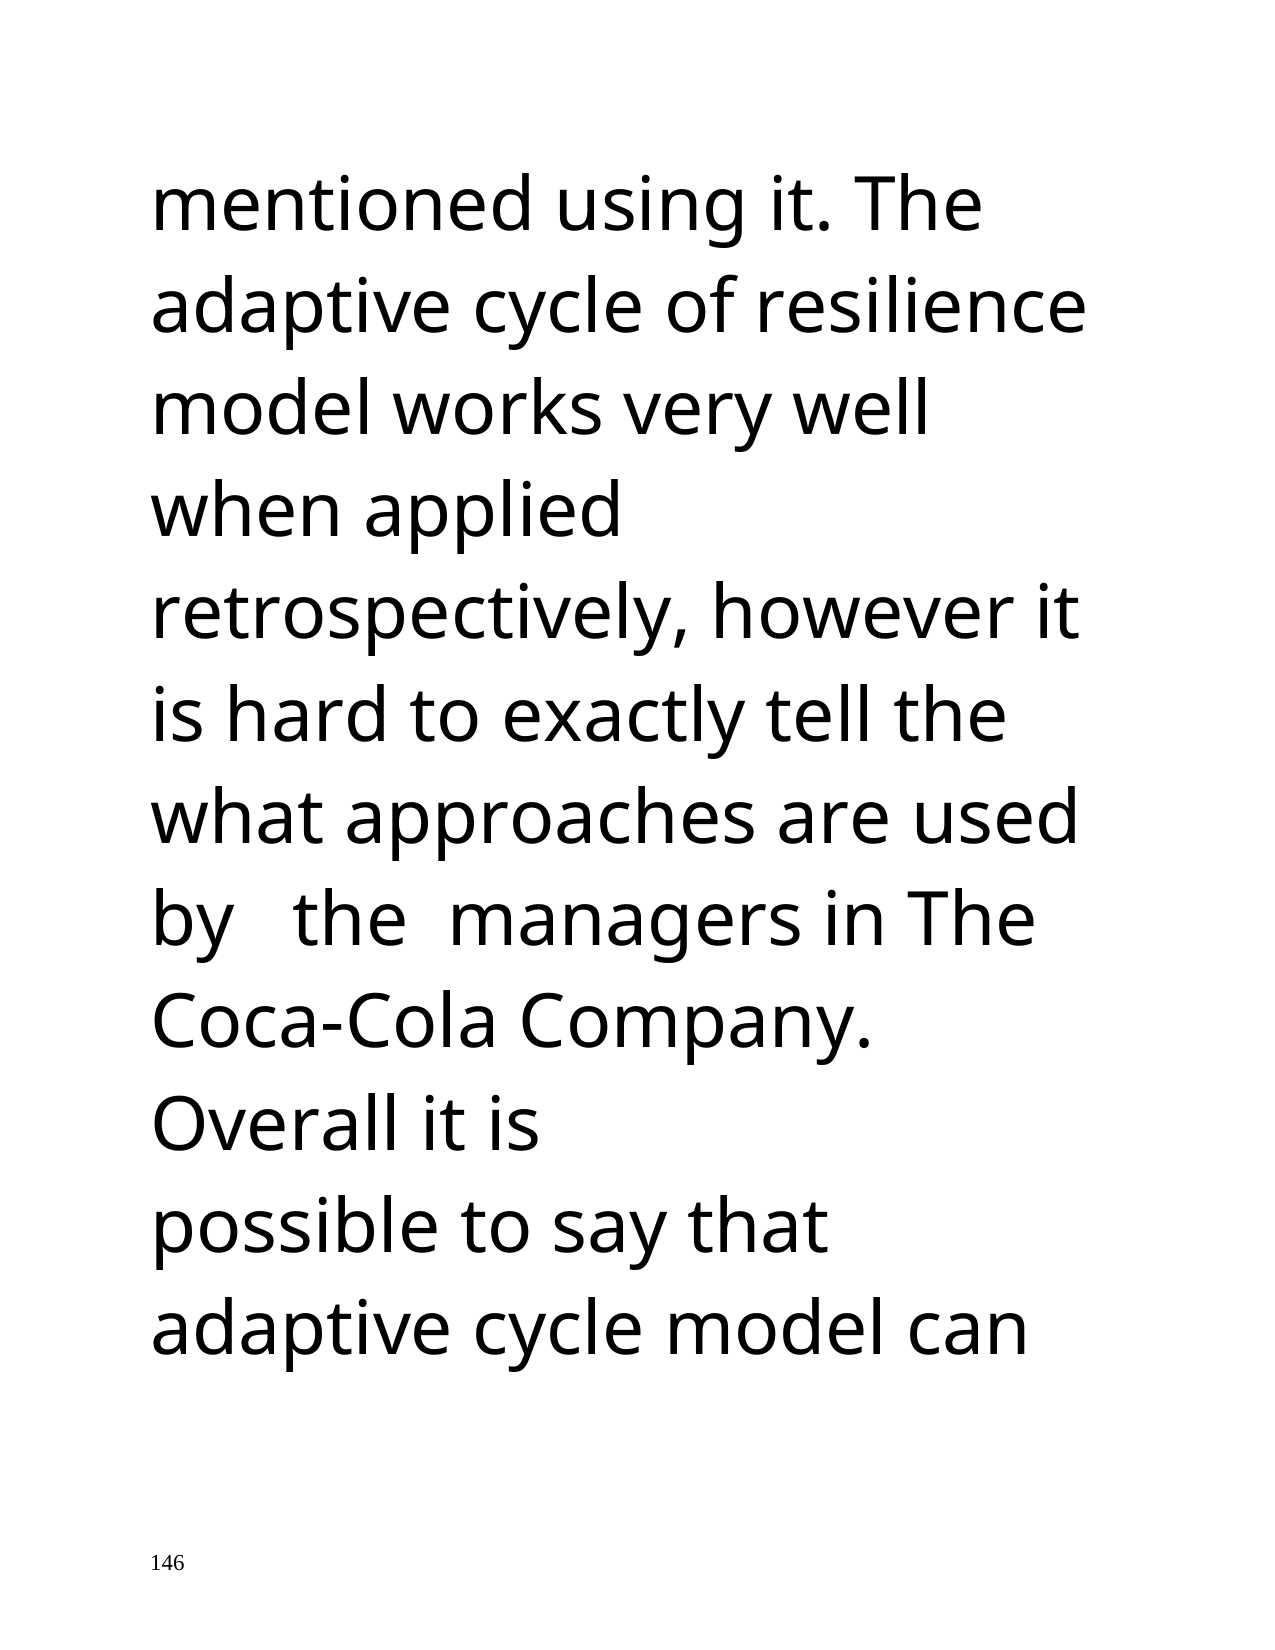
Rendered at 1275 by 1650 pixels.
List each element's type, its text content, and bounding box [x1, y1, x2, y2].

text model works very well when applied retrospectively, however it is hard to exactly tell the [150, 354, 1125, 763]
text what approaches are used by the managers in The Coca-Cola Company. Overall it is [150, 763, 1125, 1172]
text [150, 1172, 1125, 1376]
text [150, 150, 1125, 354]
